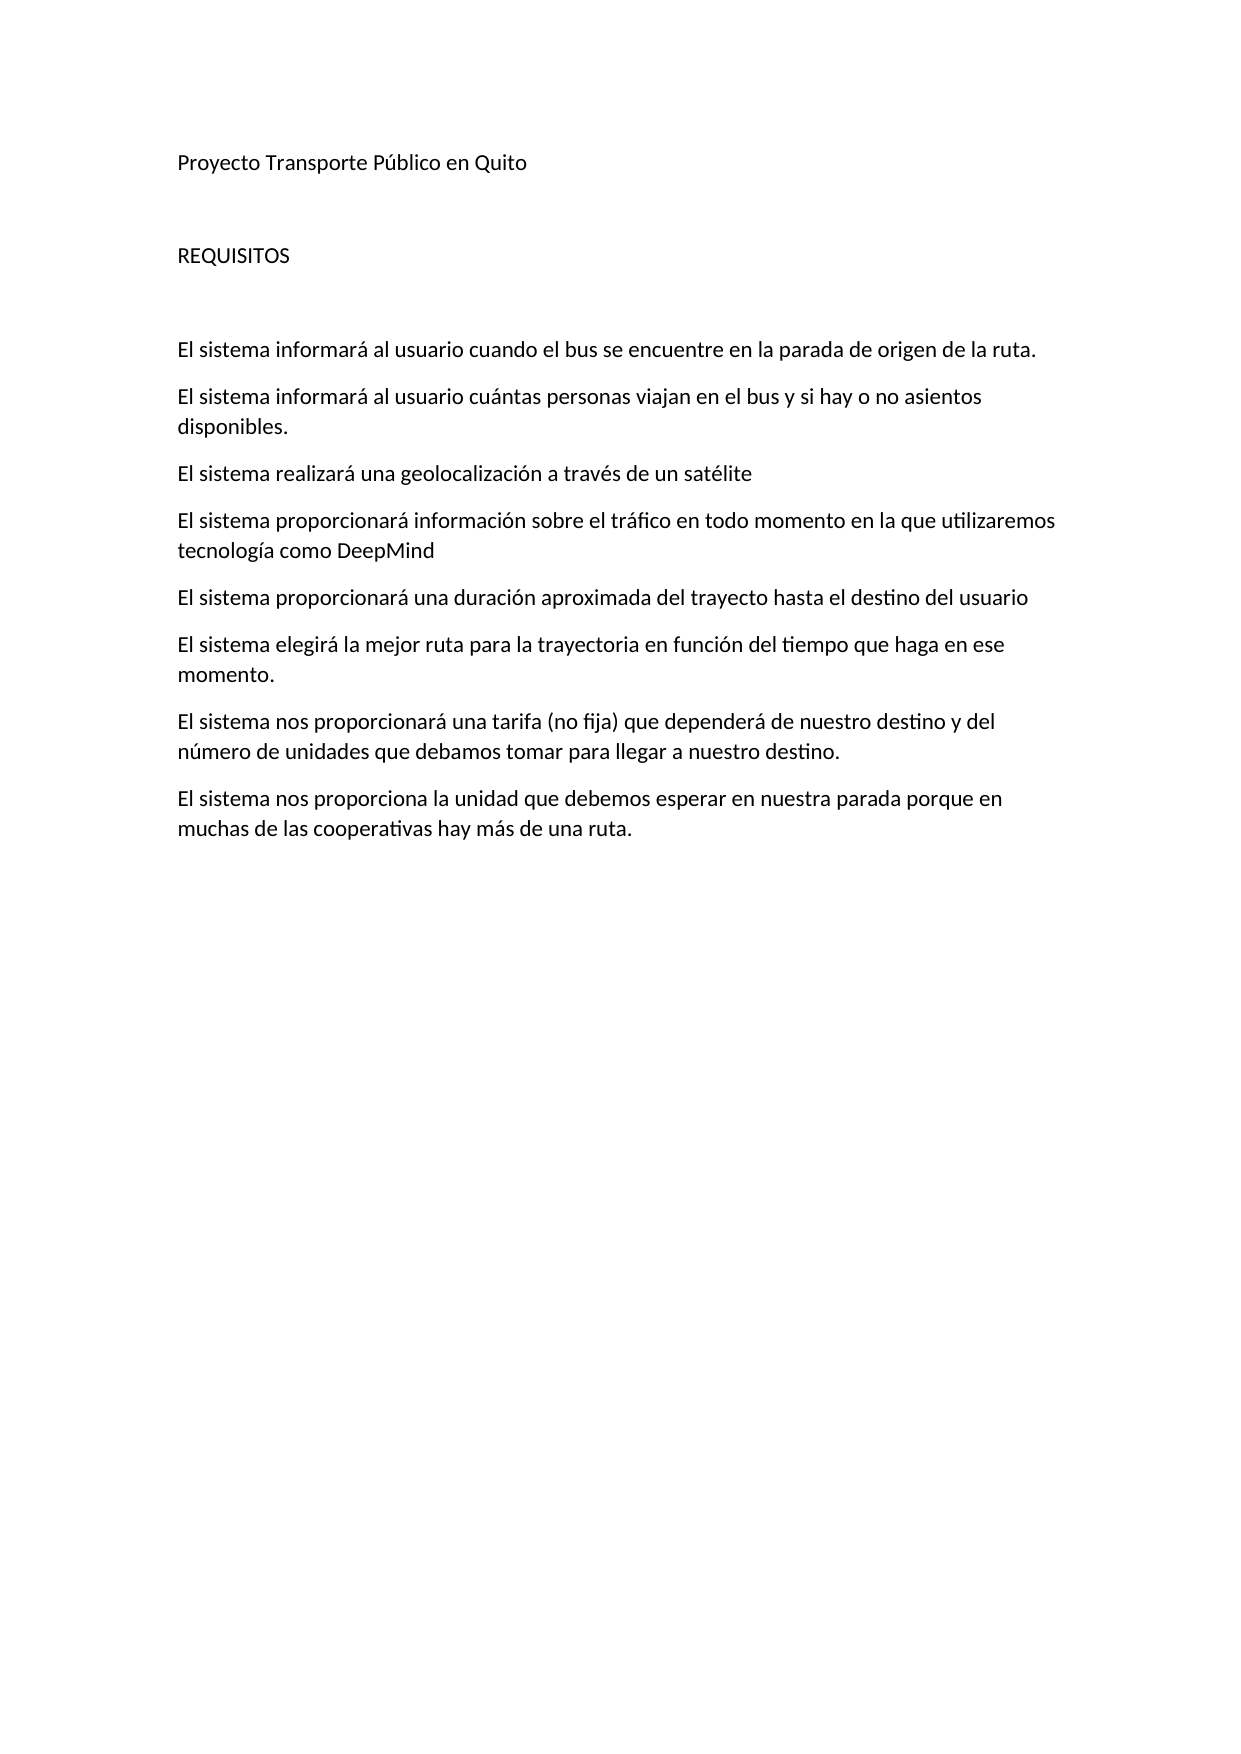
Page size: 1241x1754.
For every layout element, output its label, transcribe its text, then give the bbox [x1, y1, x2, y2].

text El sistema proporcionará una duración aproximada del trayecto hasta el destino del usuario [177, 583, 1063, 611]
text REQUISITOS [177, 241, 1063, 269]
text El sistema realizará una geolocalización a través de un satélite [177, 459, 1063, 487]
text El sistema elegirá la mejor ruta para la trayectoria en función del tiempo que haga en ese momento. [177, 630, 1063, 688]
text El sistema informará al usuario cuántas personas viajan en el bus y si hay o no asientos disponibles. [177, 382, 1063, 440]
text El sistema proporcionará información sobre el tráfico en todo momento en la que utilizaremos tecnología como DeepMind [177, 506, 1063, 564]
text El sistema nos proporciona la unidad que debemos esperar en nuestra parada porque en muchas de las cooperativas hay más de una ruta. [177, 784, 1063, 842]
text Proyecto Transporte Público en Quito [177, 148, 1063, 176]
text El sistema nos proporcionará una tarifa (no fija) que dependerá de nuestro destino y del número de unidades que debamos tomar para llegar a nuestro destino. [177, 707, 1063, 765]
text El sistema informará al usuario cuando el bus se encuentre en la parada de origen de la ruta. [177, 335, 1063, 363]
